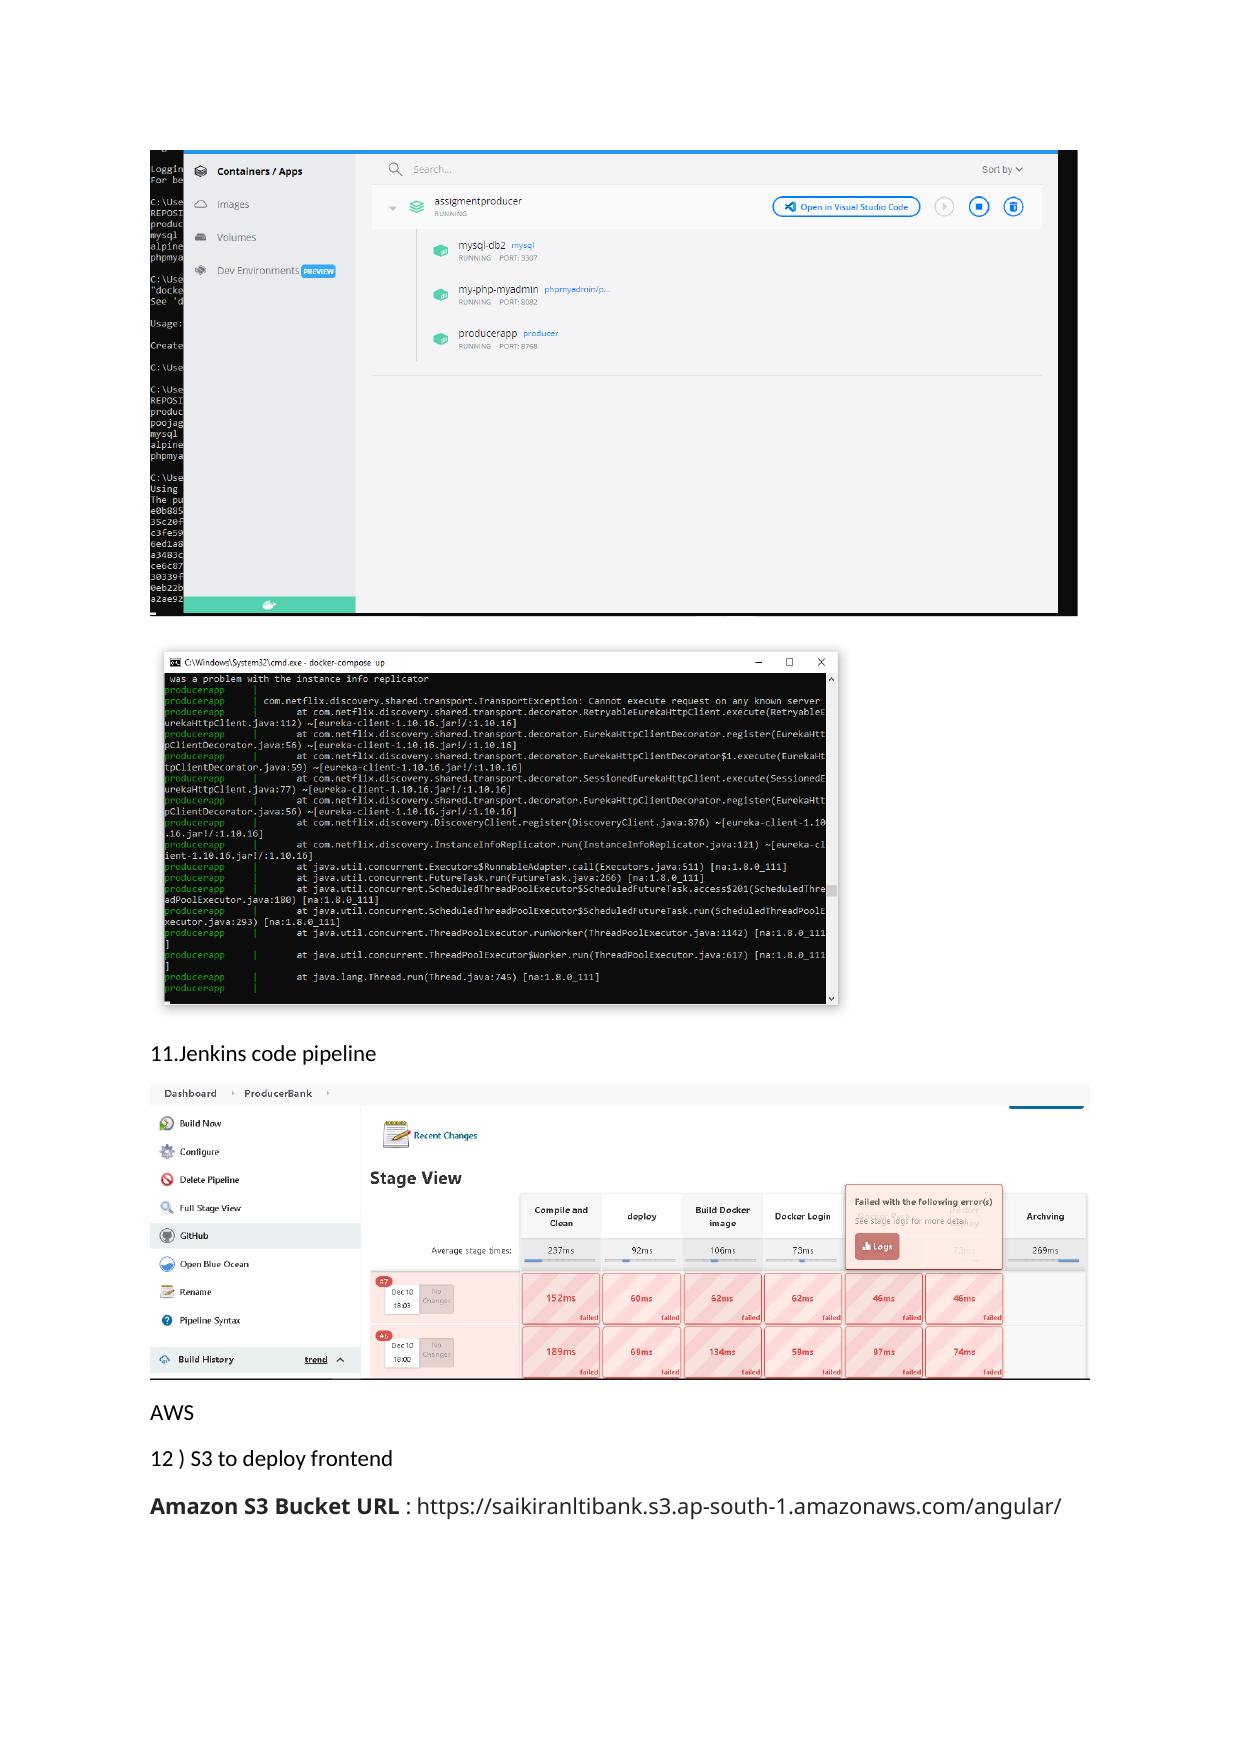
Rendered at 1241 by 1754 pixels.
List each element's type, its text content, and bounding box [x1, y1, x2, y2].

picture [150, 150, 1078, 617]
picture [150, 634, 852, 1021]
picture [150, 1085, 1091, 1380]
text 12 ) S3 to deploy frontend [150, 1444, 1090, 1472]
text 11.Jenkins code pipeline [150, 1039, 1090, 1067]
text Amazon S3 Bucket URL : https://saikiranltibank.s3.ap-south-1.amazonaws.com/angular/ [150, 1491, 1090, 1520]
text AWS [150, 1398, 1090, 1426]
